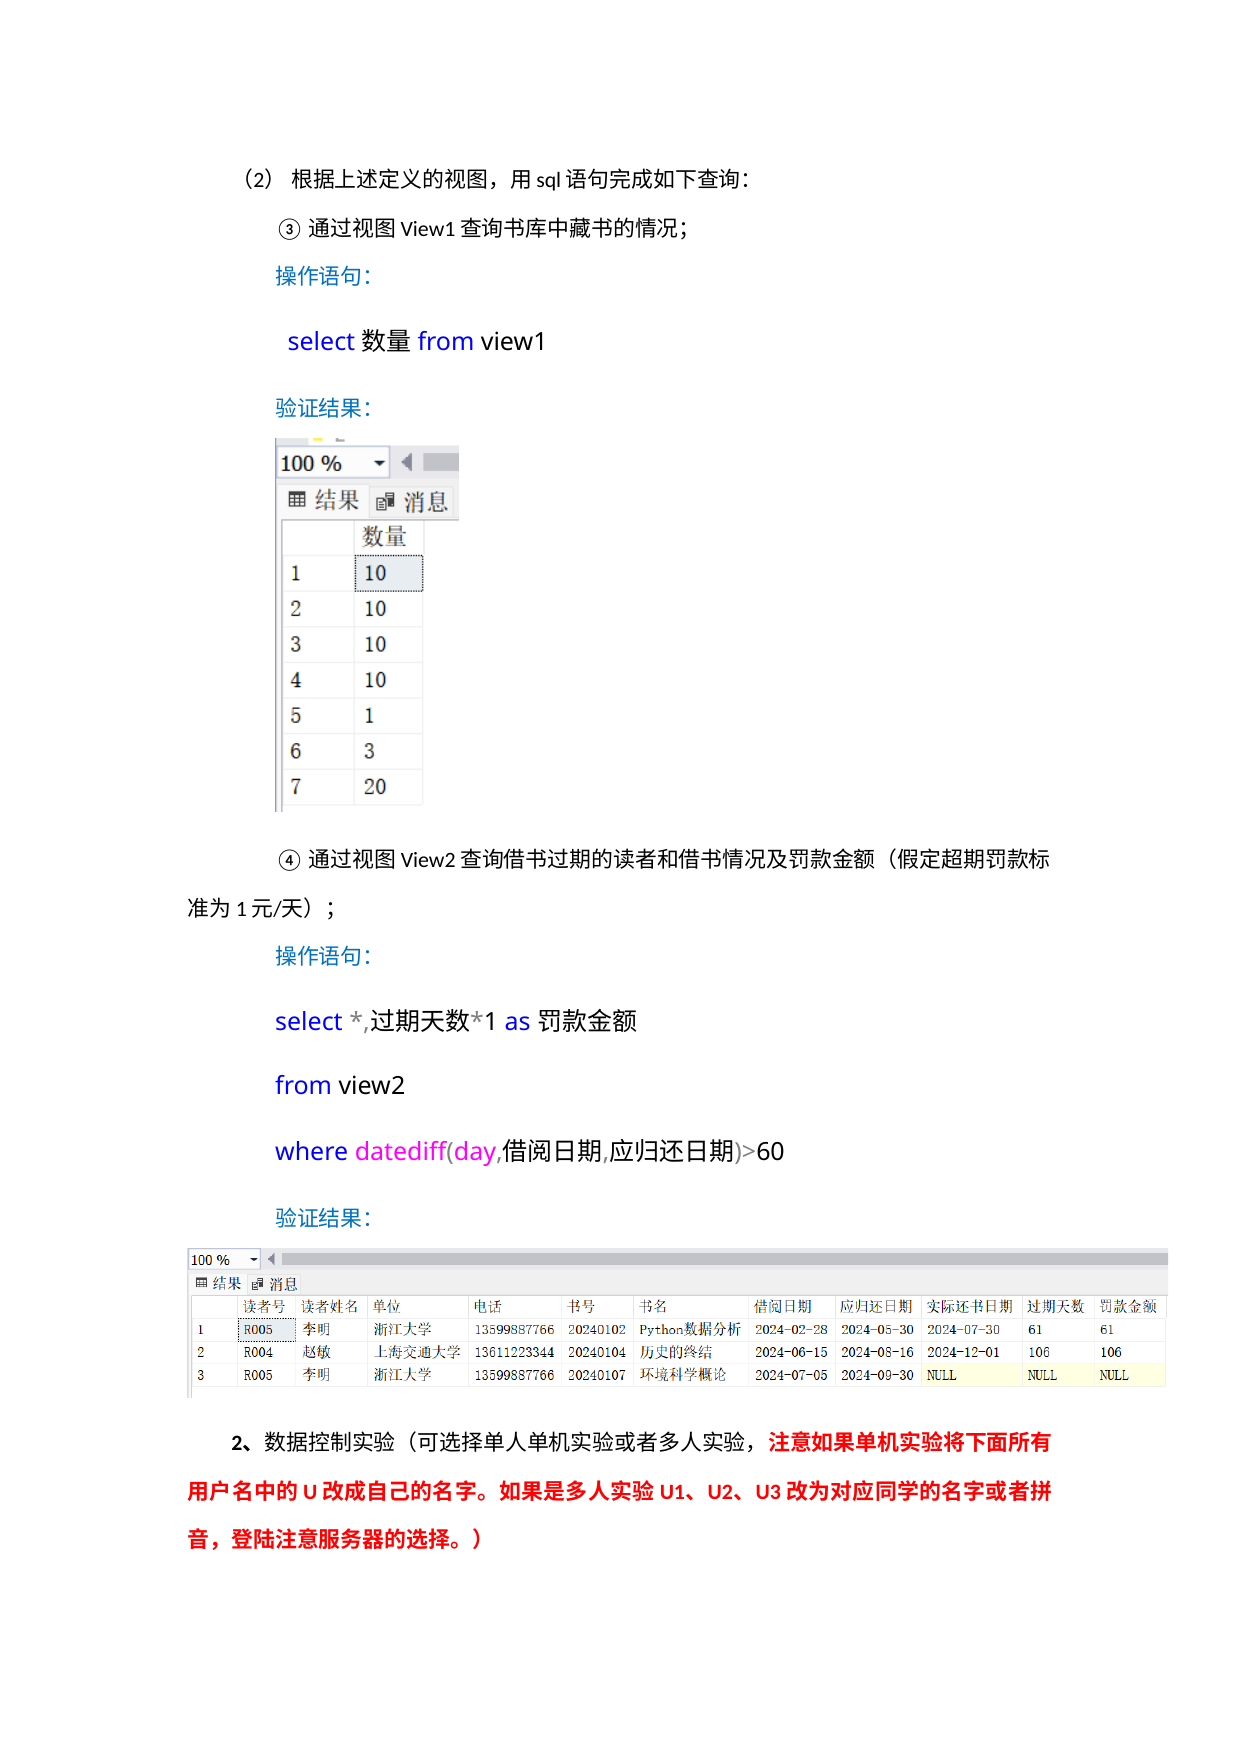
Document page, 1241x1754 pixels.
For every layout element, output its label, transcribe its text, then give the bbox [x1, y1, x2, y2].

picture [187, 1248, 1169, 1398]
text where datediff(day,借阅日期,应归还日期)>60 [231, 1117, 1053, 1182]
text 验证结果： [187, 1200, 1053, 1233]
text 操作语句： [187, 939, 1053, 971]
text ④通过视图View2查询借书过期的读者和借书情况及罚款金额（假定超期罚款标准为1元/天）； [187, 842, 1053, 923]
list 数据控制实验（可选择单人单机实验或者多人实验，注意如果单机实验将下面所有用户名中的U改成自己的名字。如果是多人实验U1、U2、U3 改为对应同学的名字或者拼音，登陆注意服务器的选择。） [187, 1424, 1053, 1554]
text from view2 [231, 1052, 1053, 1117]
text ③通过视图View1查询书库中藏书的情况； [187, 210, 1053, 243]
text select 数量 from view1 [187, 307, 1053, 372]
text 操作语句： [187, 259, 1053, 291]
text （2） 根据上述定义的视图，用sql语句完成如下查询： [187, 162, 1053, 194]
text select *,过期天数*1 as 罚款金额 [231, 987, 1053, 1052]
picture [275, 438, 459, 812]
text 验证结果： [187, 390, 1053, 423]
